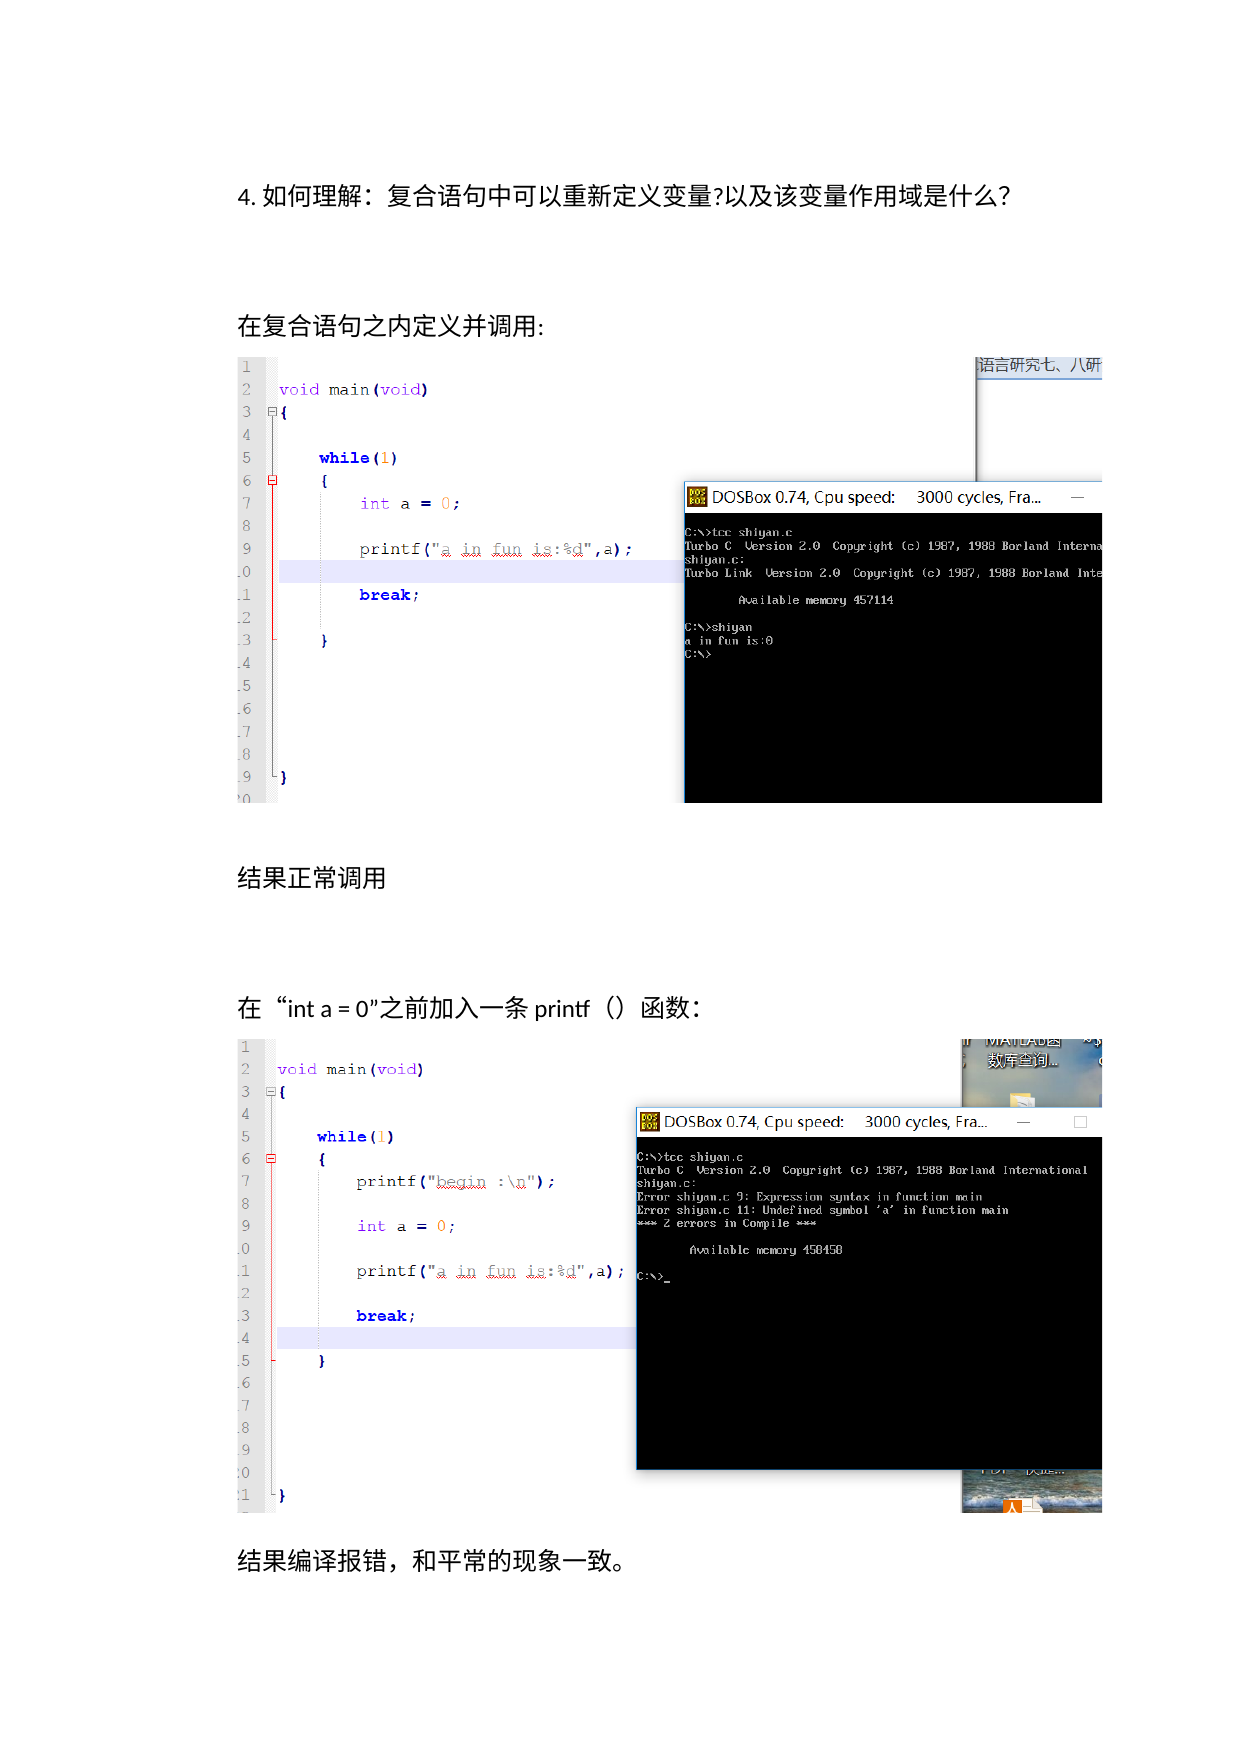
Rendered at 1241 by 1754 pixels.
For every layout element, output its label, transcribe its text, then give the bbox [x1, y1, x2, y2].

list 在“int a = 0”之前加入一条printf（）函数： [187, 974, 1053, 1039]
picture [237, 1039, 1103, 1513]
picture [237, 357, 1103, 803]
list 4. 如何理解：复合语句中可以重新定义变量?以及该变量作用域是什么？ [187, 162, 1053, 227]
list 结果编译报错，和平常的现象一致。 [187, 1527, 1053, 1592]
list 在复合语句之内定义并调用: [187, 292, 1053, 357]
list 结果正常调用 [187, 844, 1053, 909]
